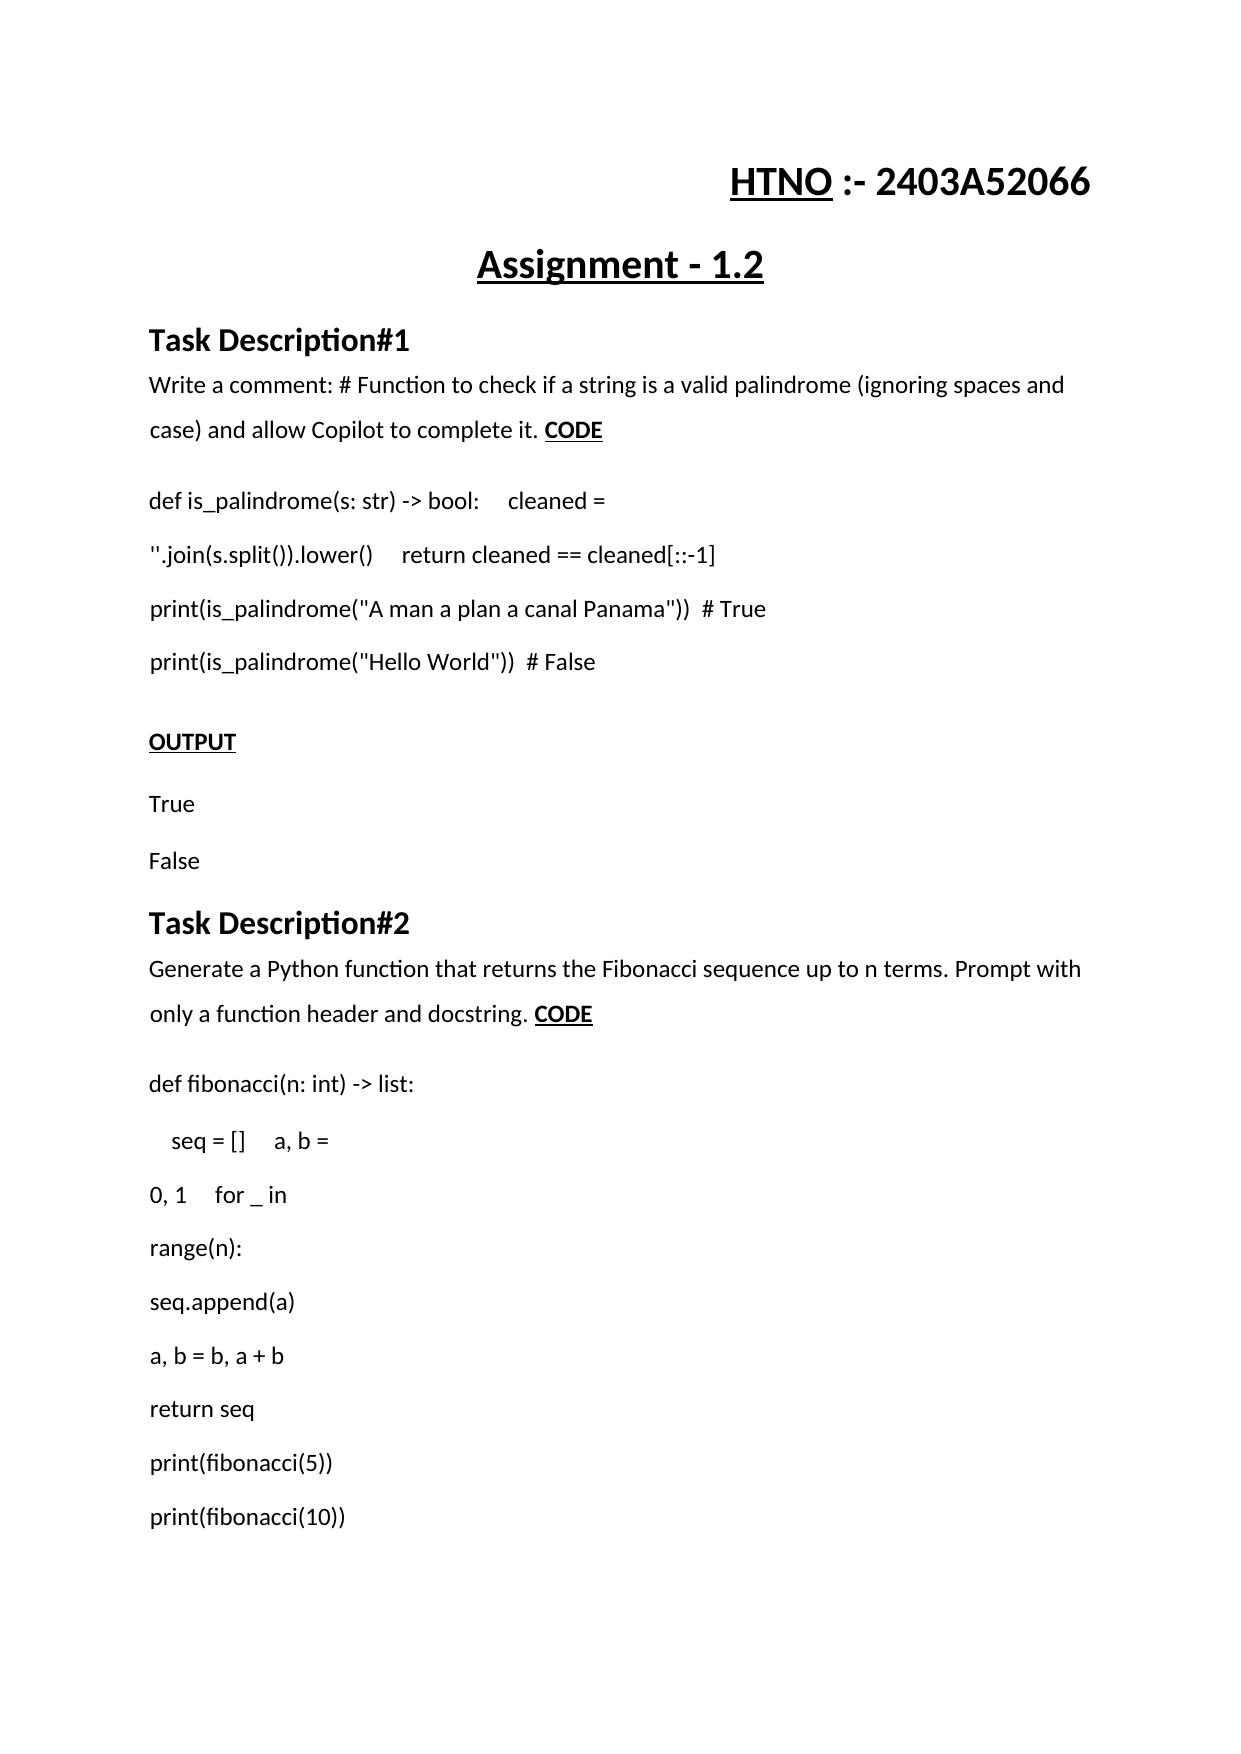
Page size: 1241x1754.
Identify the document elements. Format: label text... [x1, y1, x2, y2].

subtitle Task Description#2 [148, 902, 1092, 943]
text False [148, 845, 1092, 876]
text seq = [] a, b = 0, 1 for _ in range(n): seq.append(a) a, b = b, a + b return seq print(fibonacci(5)) print(fibonacci(10)) [148, 1125, 352, 1531]
text def fibonacci(n: int) -> list: [148, 1068, 1092, 1099]
text True [148, 789, 1092, 819]
text HTNO :- 2403A52066 [150, 155, 1091, 206]
text Assignment - 1.2 [150, 238, 1091, 288]
text Generate a Python function that returns the Fibonacci sequence up to n terms. Prompt with only a function header and docstring. CODE [148, 953, 1092, 1028]
subtitle OUTPUT [148, 726, 1092, 756]
text def is_palindrome(s: str) -> bool: cleaned = ''.join(s.split()).lower() return cleaned == cleaned[::-1] print(is_palindrome("A man a plan a canal Panama")) # True print(is_palindrome("Hello World")) # False [148, 485, 770, 677]
subtitle Task Description#1 [148, 318, 1092, 359]
text Write a comment: # Function to check if a string is a valid palindrome (ignoring spaces and case) and allow Copilot to complete it. CODE [148, 369, 1070, 445]
